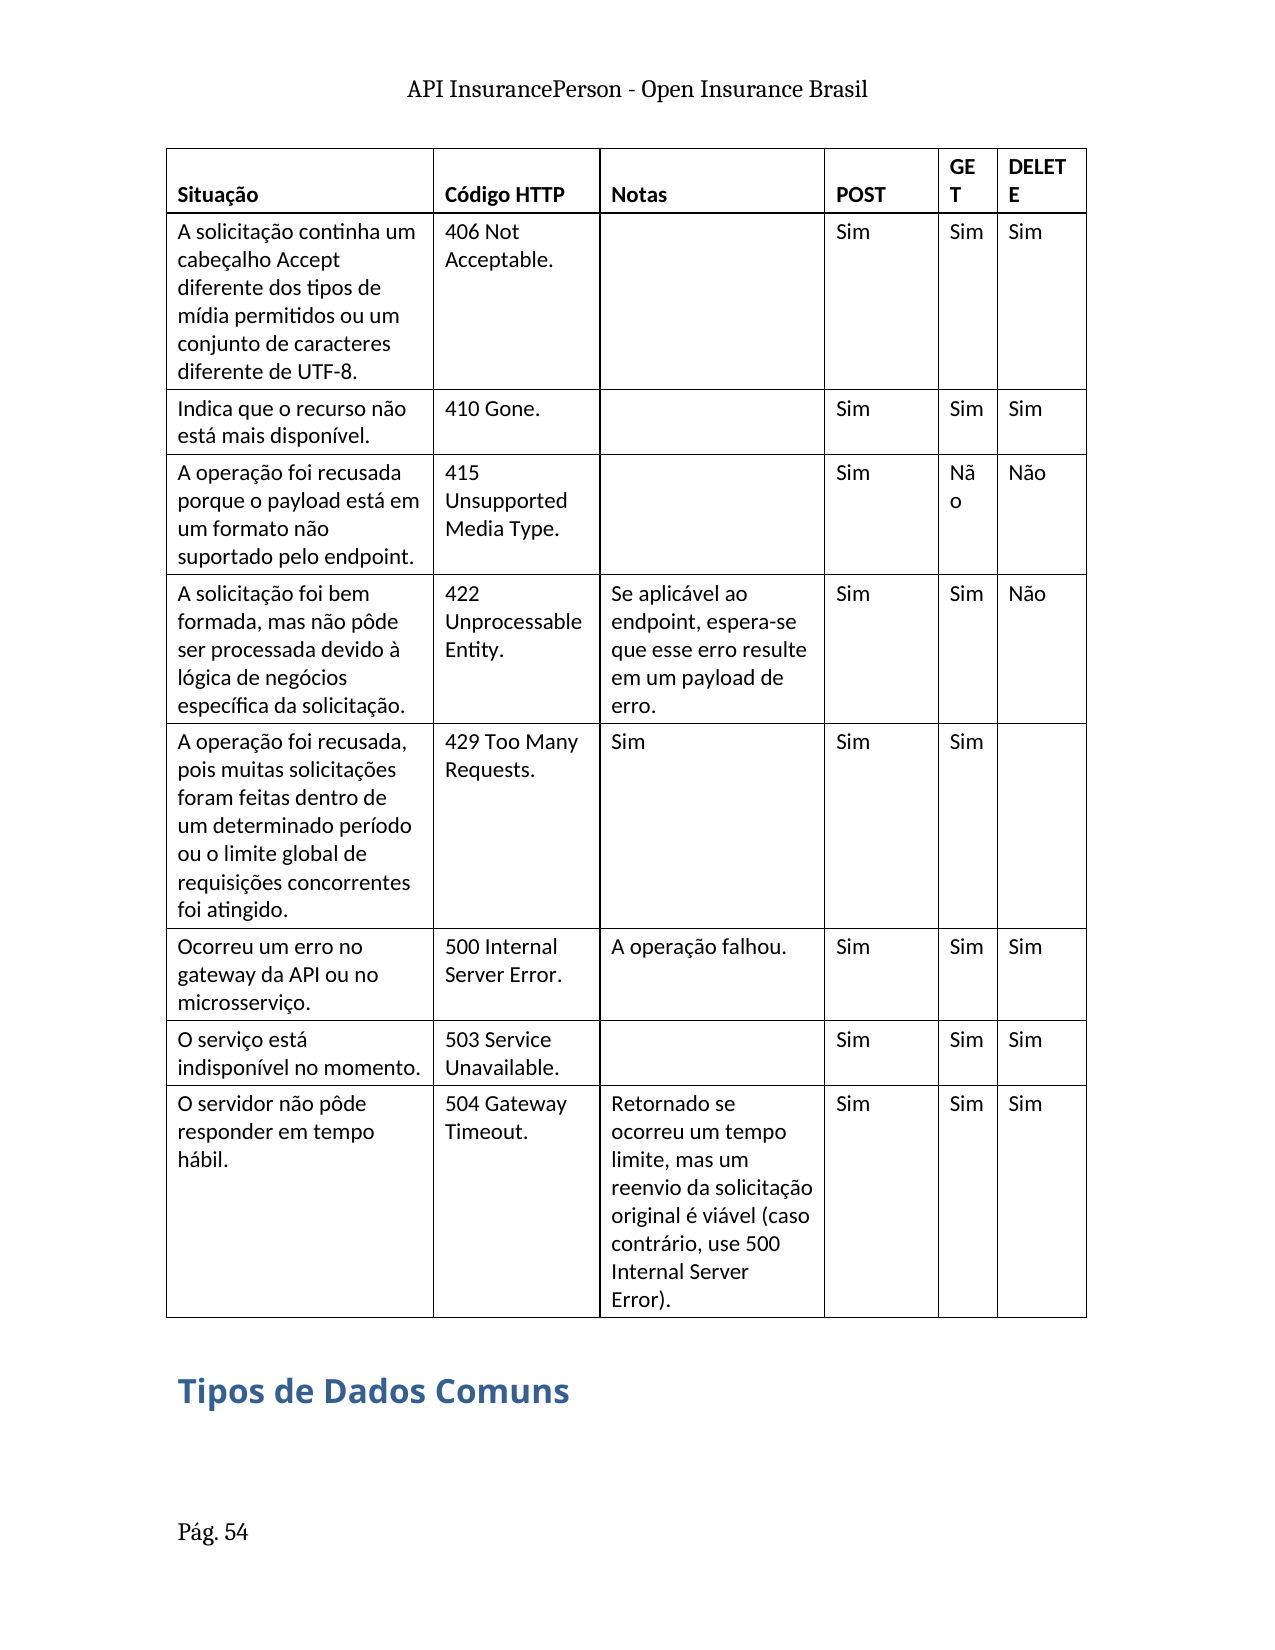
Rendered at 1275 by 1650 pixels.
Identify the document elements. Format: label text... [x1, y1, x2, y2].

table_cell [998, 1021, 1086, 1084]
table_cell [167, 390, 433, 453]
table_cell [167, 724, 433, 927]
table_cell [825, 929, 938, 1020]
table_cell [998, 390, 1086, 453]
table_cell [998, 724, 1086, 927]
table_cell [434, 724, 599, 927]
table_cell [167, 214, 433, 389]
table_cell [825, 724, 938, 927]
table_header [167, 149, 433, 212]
subtitle Tipos de Dados Comuns [177, 1368, 1098, 1414]
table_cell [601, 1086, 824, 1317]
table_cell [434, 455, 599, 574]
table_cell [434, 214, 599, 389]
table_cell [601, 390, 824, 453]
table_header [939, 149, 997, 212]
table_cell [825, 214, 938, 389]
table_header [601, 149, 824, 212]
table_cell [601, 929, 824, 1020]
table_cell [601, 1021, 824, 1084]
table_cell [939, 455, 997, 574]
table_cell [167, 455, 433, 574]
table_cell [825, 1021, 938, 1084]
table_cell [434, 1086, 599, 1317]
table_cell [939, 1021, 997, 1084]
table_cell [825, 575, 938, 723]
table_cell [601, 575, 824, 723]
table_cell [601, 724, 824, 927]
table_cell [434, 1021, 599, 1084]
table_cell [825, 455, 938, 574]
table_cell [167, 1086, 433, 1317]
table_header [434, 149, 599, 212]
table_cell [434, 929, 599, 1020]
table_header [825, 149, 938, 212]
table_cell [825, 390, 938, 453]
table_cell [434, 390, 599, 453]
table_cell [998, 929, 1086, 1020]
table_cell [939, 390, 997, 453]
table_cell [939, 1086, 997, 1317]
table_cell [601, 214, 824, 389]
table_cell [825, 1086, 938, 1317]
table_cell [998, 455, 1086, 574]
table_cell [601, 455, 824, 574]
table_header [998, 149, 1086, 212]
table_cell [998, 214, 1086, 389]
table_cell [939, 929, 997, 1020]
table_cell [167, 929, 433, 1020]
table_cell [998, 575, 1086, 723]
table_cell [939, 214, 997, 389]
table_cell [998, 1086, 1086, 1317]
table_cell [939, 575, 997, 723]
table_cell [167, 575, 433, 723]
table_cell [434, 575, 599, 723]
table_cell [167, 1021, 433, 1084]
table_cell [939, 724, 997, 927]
